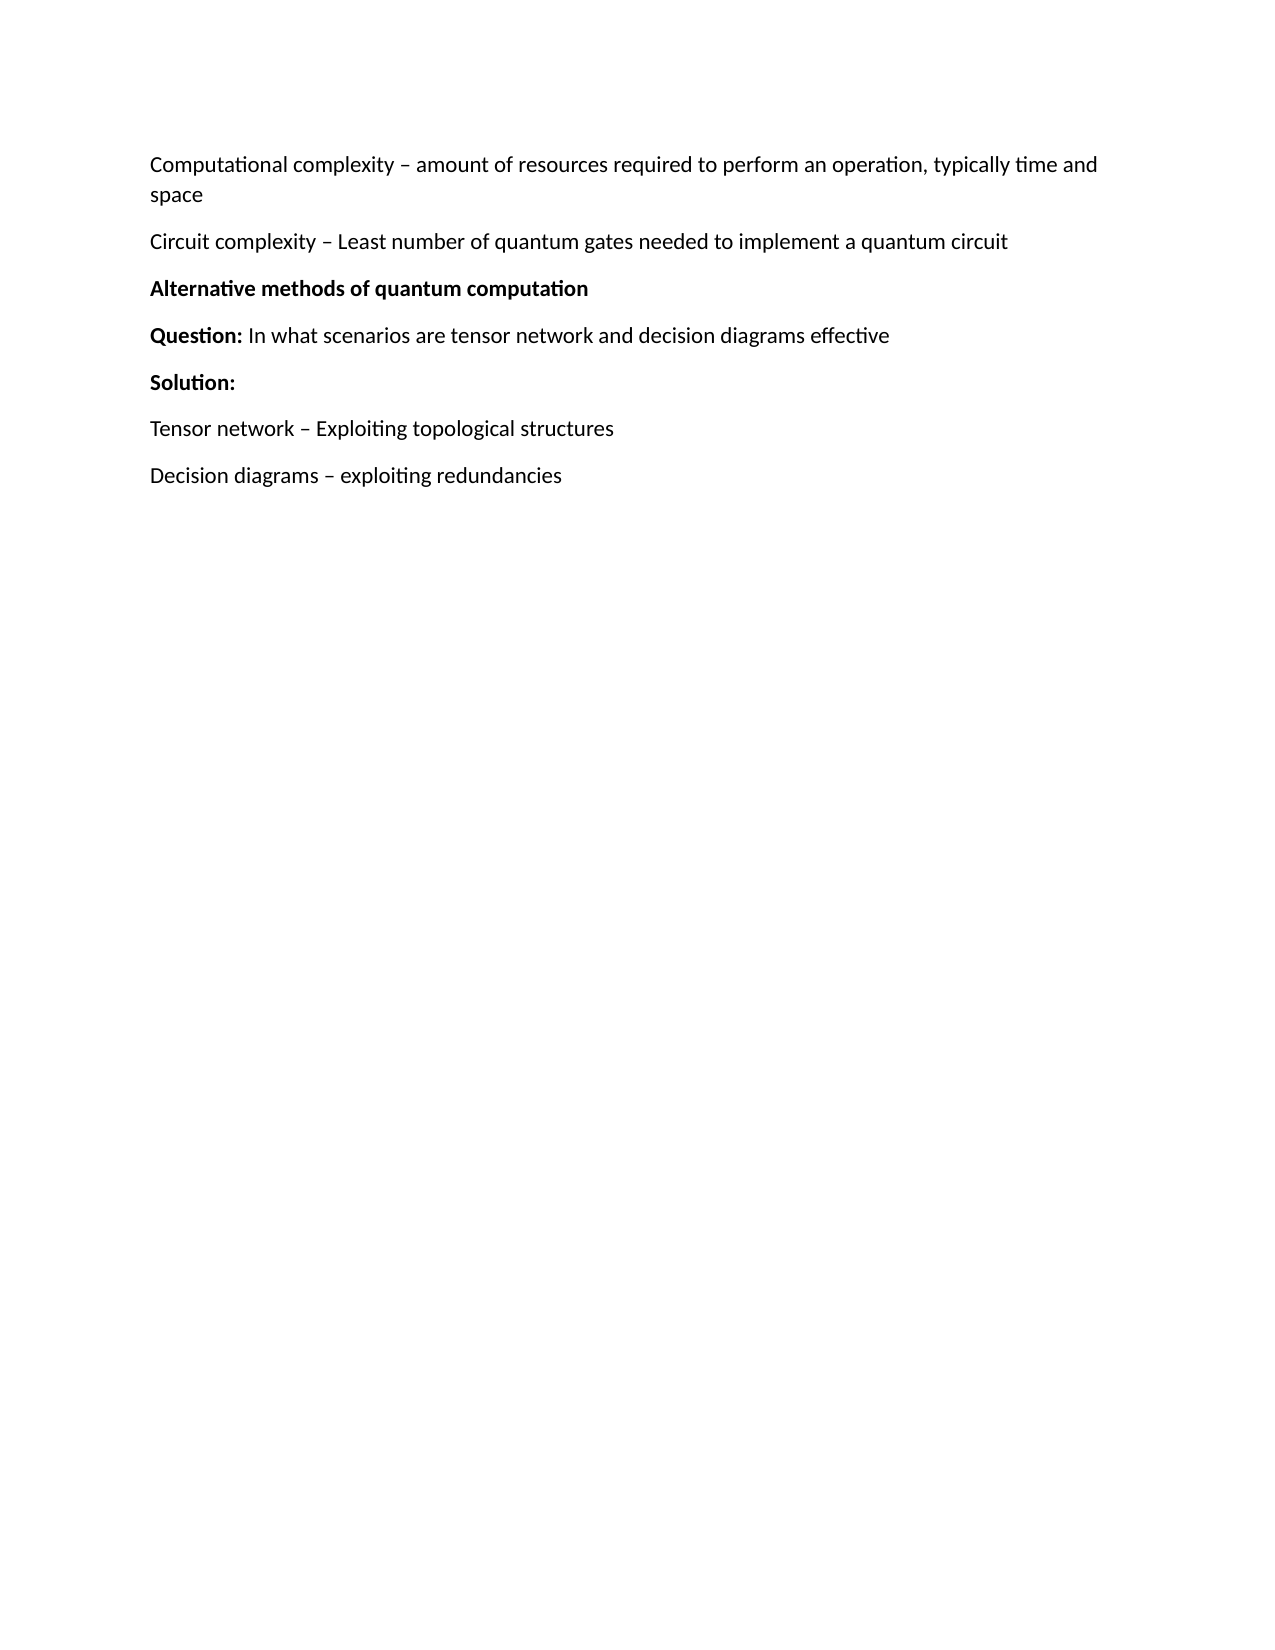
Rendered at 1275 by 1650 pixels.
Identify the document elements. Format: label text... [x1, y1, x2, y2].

text Tensor network – Exploiting topological structures [150, 414, 1125, 443]
text Circuit complexity – Least number of quantum gates needed to implement a quantum circuit [150, 227, 1125, 255]
text Question: In what scenarios are tensor network and decision diagrams effective [150, 321, 1125, 349]
text Solution: [150, 368, 1125, 396]
text Decision diagrams – exploiting redundancies [150, 461, 1125, 489]
text Computational complexity – amount of resources required to perform an operation, typically time and space [150, 150, 1125, 208]
text Alternative methods of quantum computation [150, 274, 1125, 302]
